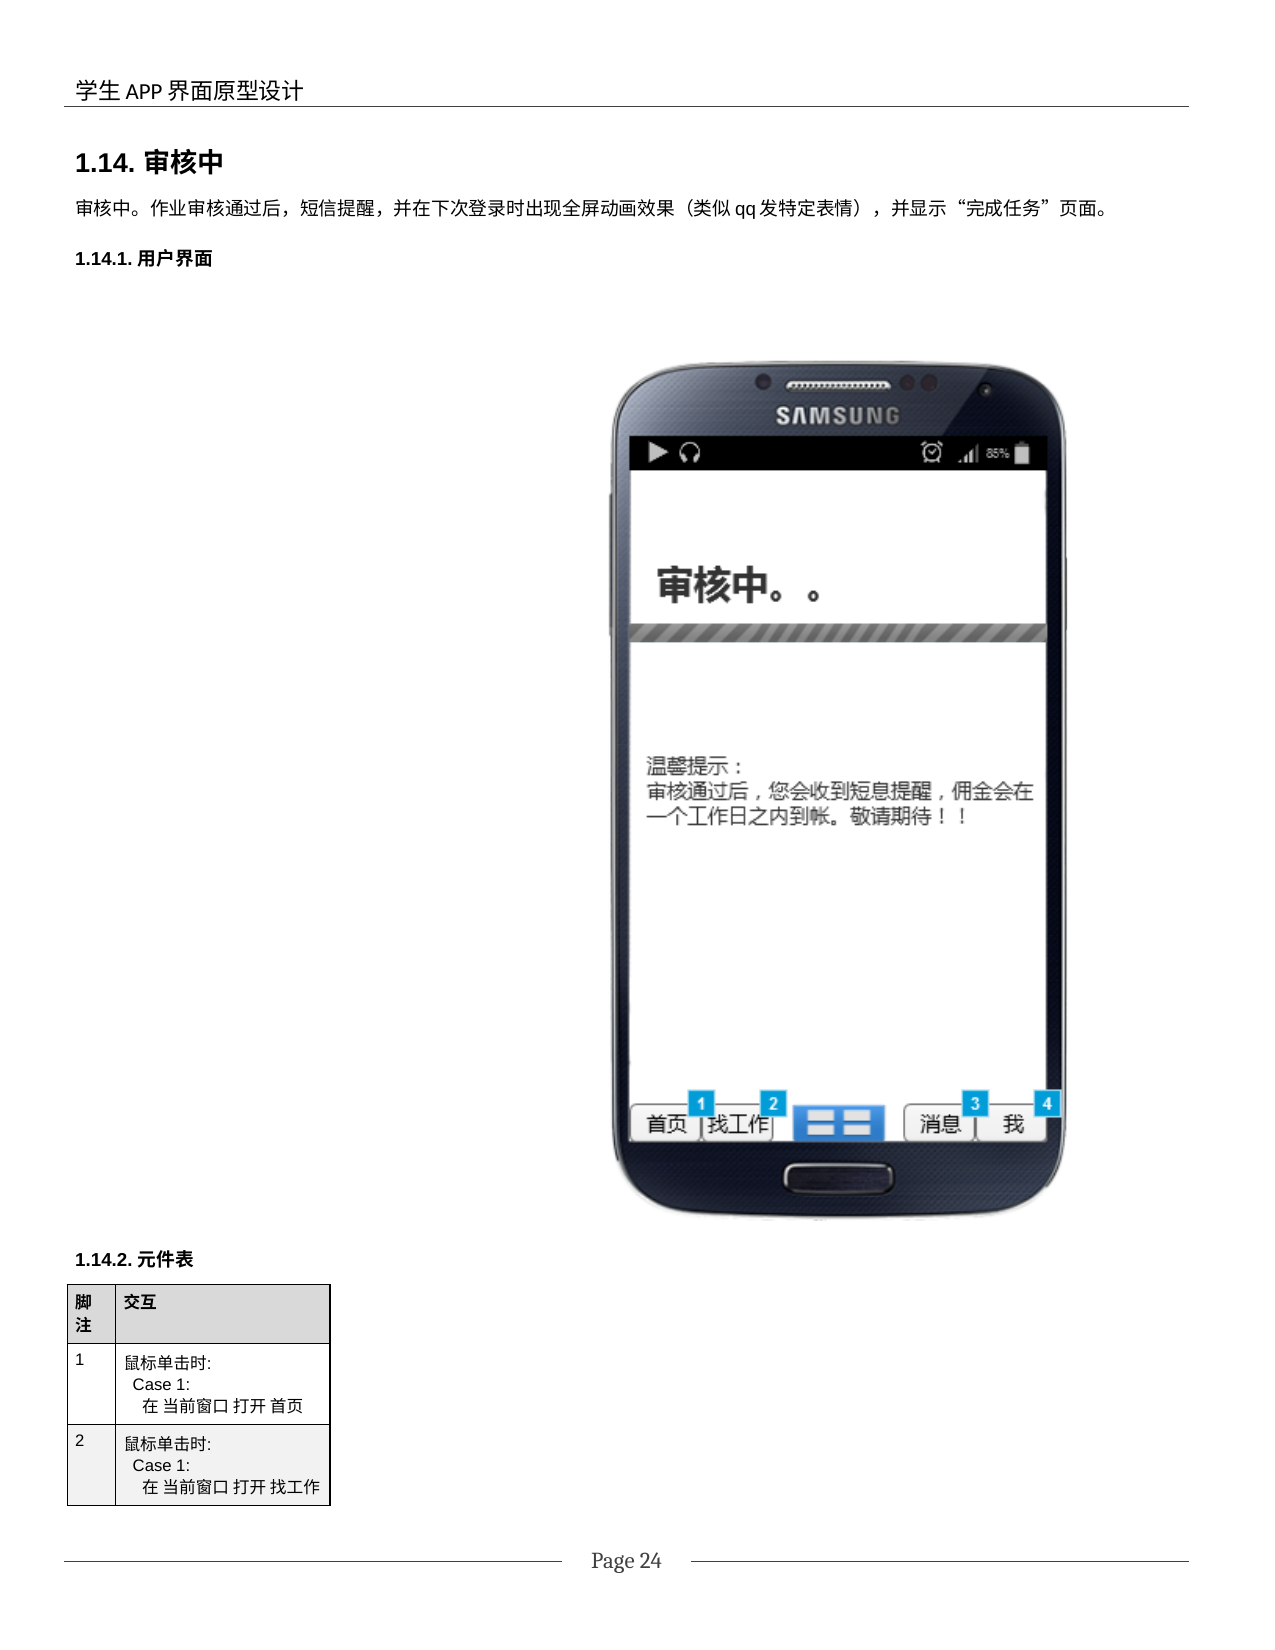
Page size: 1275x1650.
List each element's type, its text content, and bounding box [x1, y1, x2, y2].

subtitle 元件表 [75, 1246, 1200, 1271]
table_cell 2 [68, 1425, 115, 1505]
subtitle 审核中 [75, 141, 1200, 181]
table_cell 鼠标单击时: Case 1: 在 当前窗口 打开 首页 [116, 1344, 329, 1424]
table_header 交互 [116, 1285, 329, 1343]
table_cell 1 [68, 1344, 115, 1424]
table_cell 鼠标单击时: Case 1: 在 当前窗口 打开 找工作 [116, 1425, 329, 1505]
subtitle 用户界面 [75, 245, 1200, 271]
text 审核中。作业审核通过后，短信提醒，并在下次登录时出现全屏动画效果（类似qq发特定表情），并显示“完成任务”页面。 [75, 193, 1200, 220]
picture [207, 283, 1068, 1221]
table_header 脚注 [68, 1285, 115, 1343]
